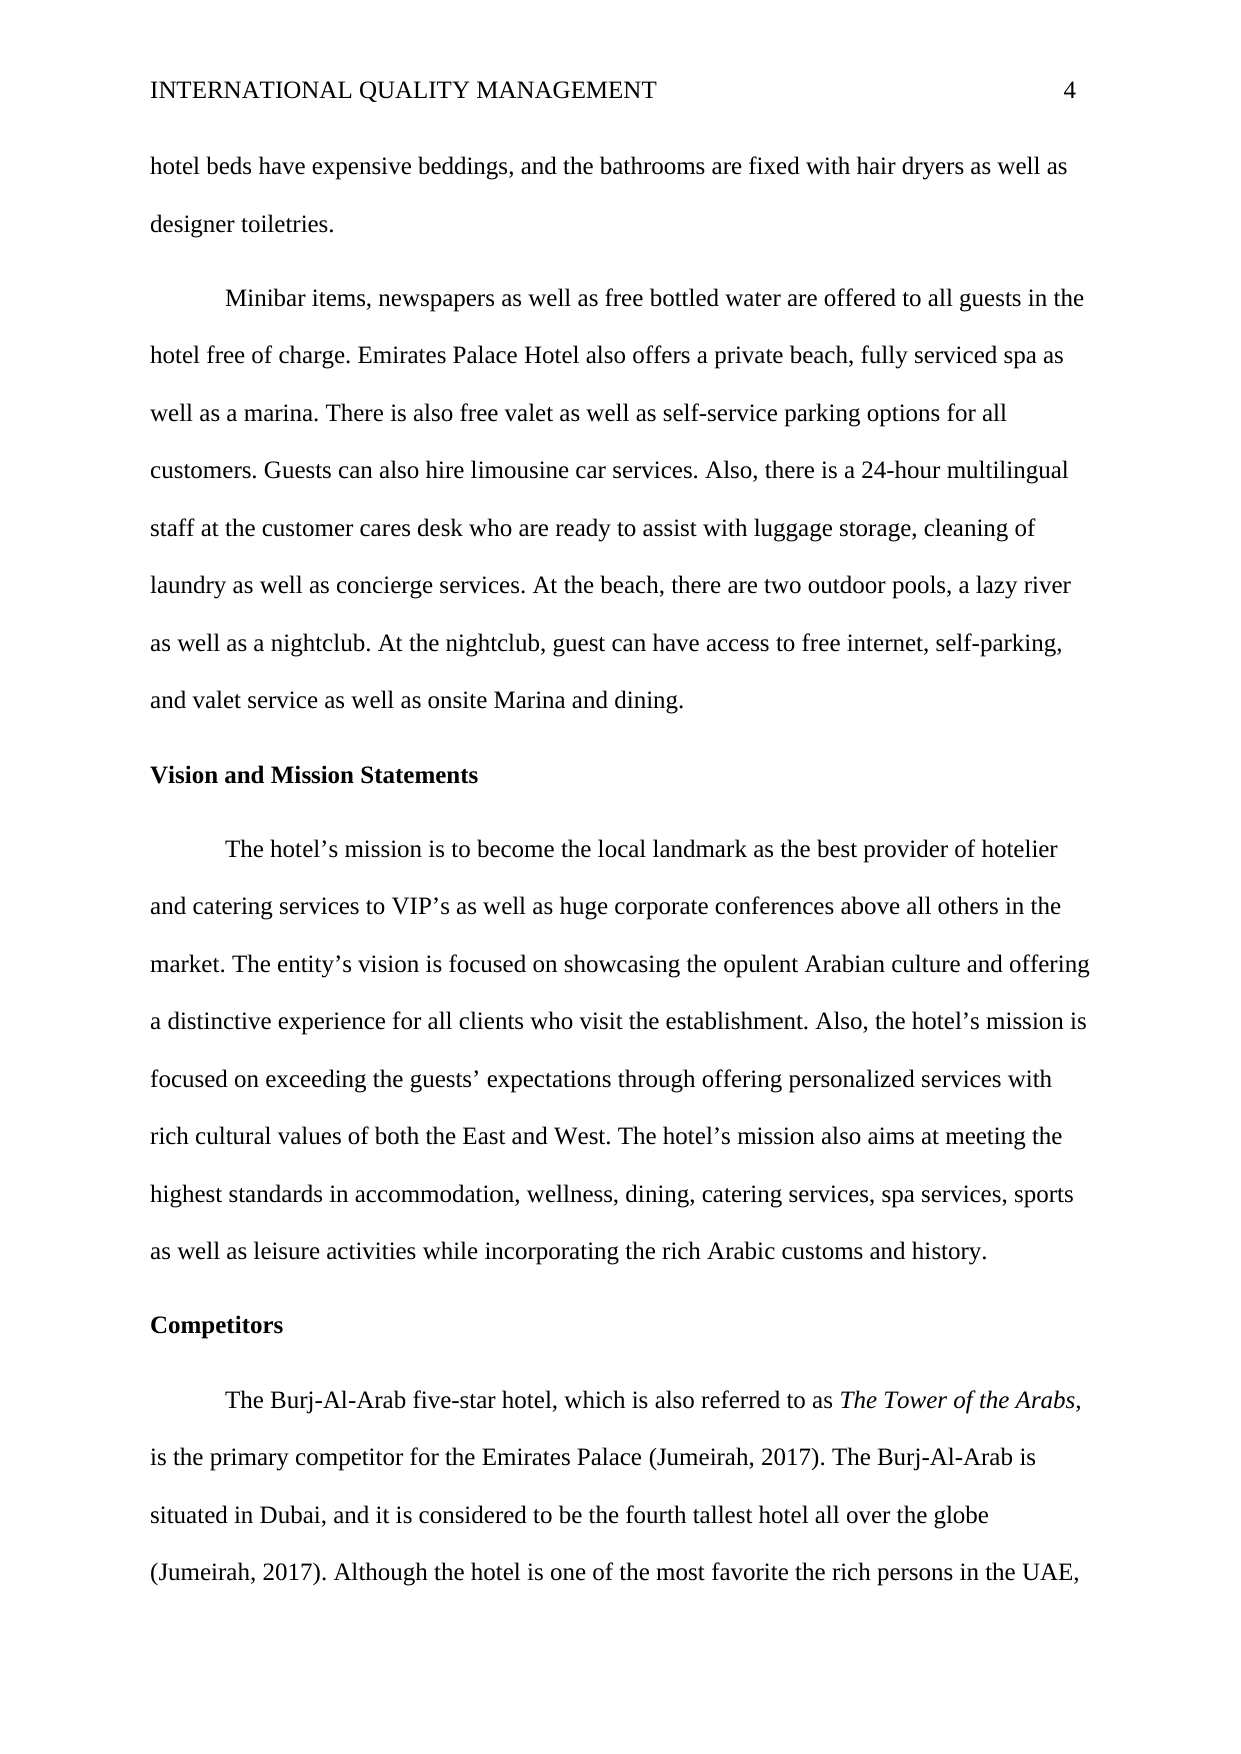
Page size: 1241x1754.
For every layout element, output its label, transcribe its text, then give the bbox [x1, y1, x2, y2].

text Competitors [150, 1311, 1090, 1339]
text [150, 1385, 1090, 1586]
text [150, 151, 1090, 238]
text Vision and Mission Statements [150, 760, 1090, 788]
text Minibar items, newspapers as well as free bottled water are offered to all guests in the hotel free of charge. Emirates Palace Hotel also offers a private beach, fully serviced spa as well as a marina. There is also free valet as well as self-service parking options for all customers. Guests can also hire limousine car services. Also, there is a 24-hour multilingual staff at the customer cares desk who are ready to assist with luggage storage, cleaning of laundry as well as concierge services. At the beach, there are two outdoor pools, a lazy river as well as a nightclub. At the nightclub, guest can have access to free internet, self-parking, and valet service as well as onsite Marina and dining. [150, 283, 1090, 714]
text The hotel’s mission is to become the local landmark as the best provider of hotelier and catering services to VIP’s as well as huge corporate conferences above all others in the market. The entity’s vision is focused on showcasing the opulent Arabian culture and offering a distinctive experience for all clients who visit the establishment. Also, the hotel’s mission is focused on exceeding the guests’ expectations through offering personalized services with rich cultural values of both the East and West. The hotel’s mission also aims at meeting the highest standards in accommodation, wellness, dining, catering services, spa services, sports as well as leisure activities while incorporating the rich Arabic customs and history. [150, 834, 1090, 1265]
